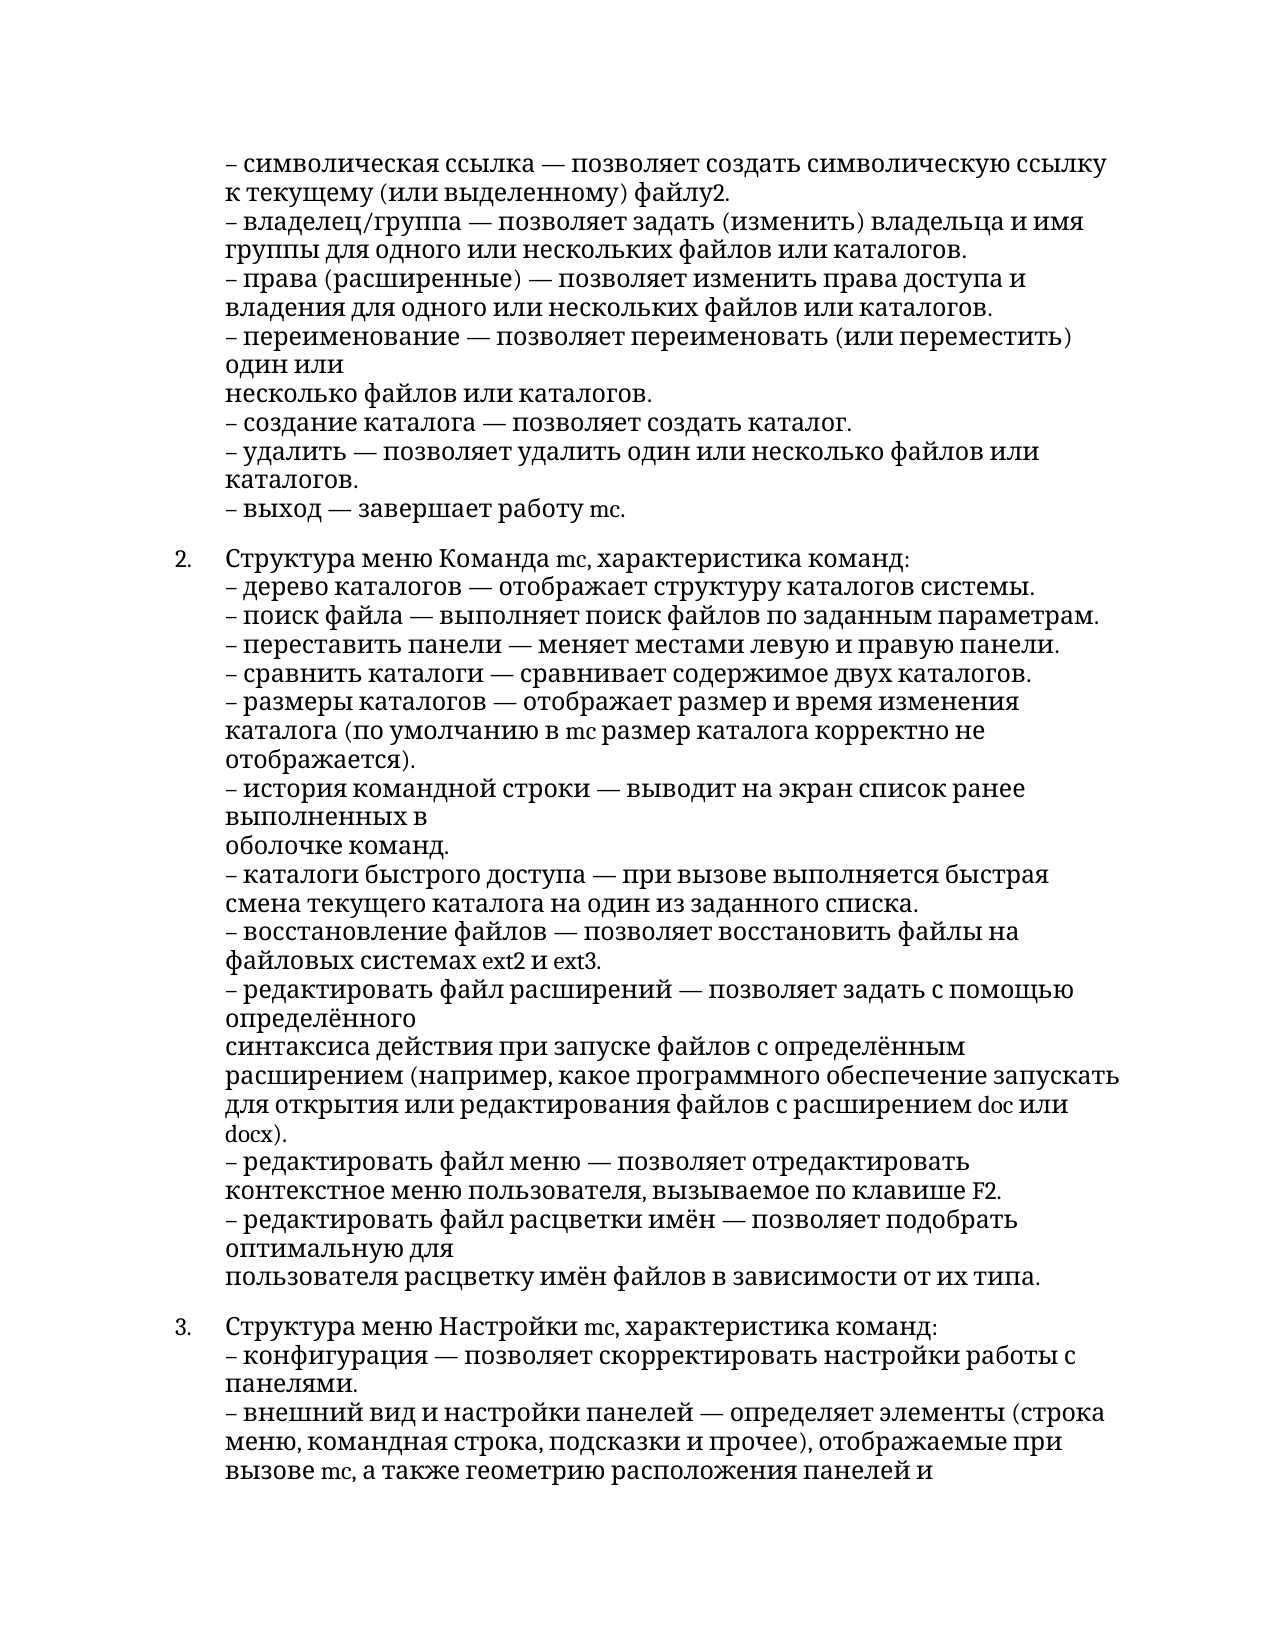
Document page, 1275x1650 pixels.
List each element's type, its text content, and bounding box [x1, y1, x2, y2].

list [175, 150, 1125, 524]
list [175, 1313, 1125, 1485]
list Структура меню Команда mc, характеристика команд: – дерево каталогов — отображает структуру каталогов системы. – поиск файла — выполняет поиск файлов по заданным параметрам. – переставить панели — меняет местами левую и правую панели. – сравнить каталоги — сравнивает содержимое двух каталогов. – размеры каталогов — отображает размер и время изменения каталога (по умолчанию в mc размер каталога корректно не отображается). – история командной строки — выводит на экран список ранее выполненных в оболочке команд. – каталоги быстрого доступа — при вызове выполняется быстрая смена текущего каталога на один из заданного списка. – восстановление файлов — позволяет восстановить файлы на файловых системах ext2 и ext3. – редактировать файл расширений — позволяет задать с помощью определённого синтаксиса действия при запуске файлов с определённым расширением (например, какое программного обеспечение запускать для открытия или редактирования файлов с расширением doc или docx). – редактировать файл меню — позволяет отредактировать контекстное меню пользователя, вызываемое по клавише F2. – редактировать файл расцветки имён — позволяет подобрать оптимальную для пользователя расцветку имён файлов в зависимости от их типа. [175, 544, 1125, 1292]
